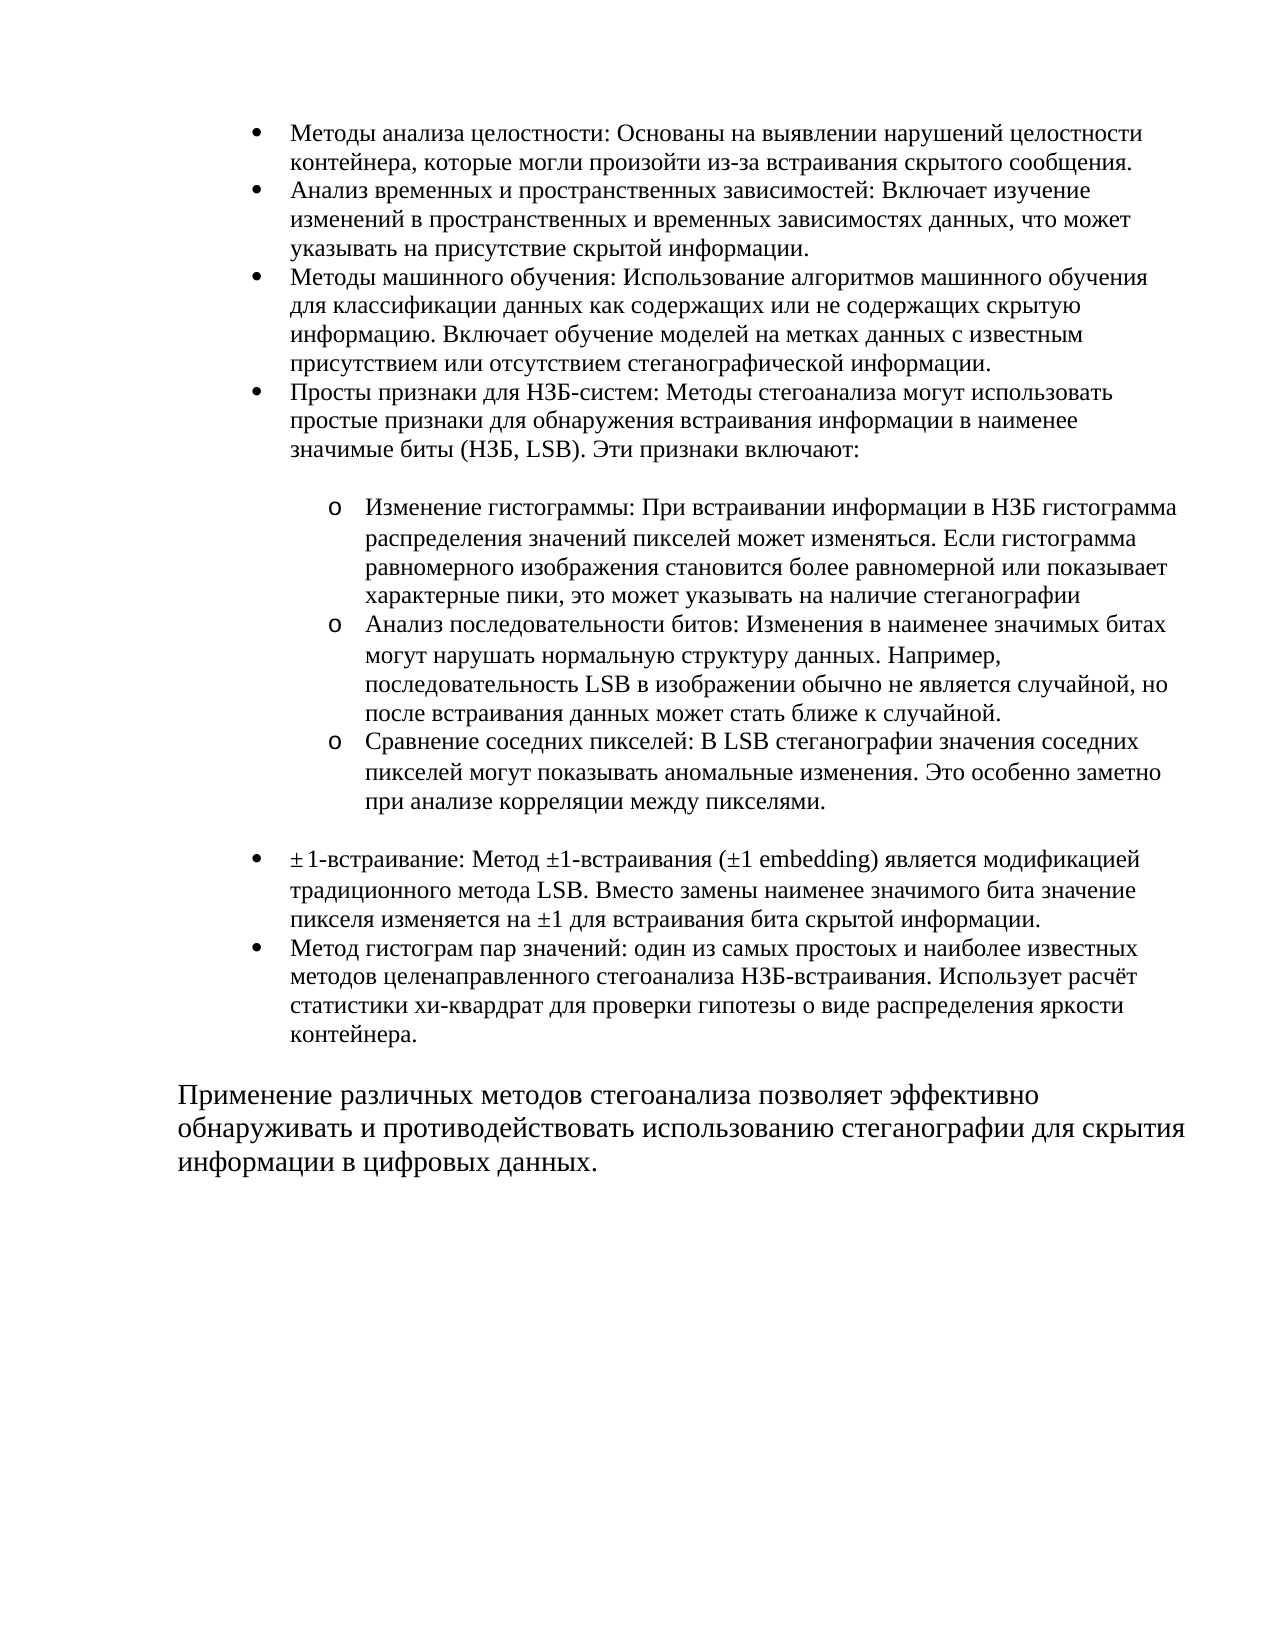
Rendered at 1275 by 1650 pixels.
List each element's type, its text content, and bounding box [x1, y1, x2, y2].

list Анализ временных и пространственных зависимостей: Включает изучение изменений в пространственных и временных зависимостях данных, что может указывать на присутствие скрытой информации. [252, 176, 1186, 262]
list Анализ последовательности битов: Изменения в наименее значимых битах могут нарушать нормальную структуру данных. Например, последовательность LSB в изображении обычно не является случайной, но после встраивания данных может стать ближе к случайной. [327, 609, 1186, 726]
list Просты признаки для НЗБ-систем: Методы стегоанализа могут использовать простые признаки для обнаружения встраивания информации в наименее значимые биты (НЗБ, LSB). Эти признаки включают: [252, 377, 1186, 463]
list Изменение гистограммы: При встраивании информации в НЗБ гистограмма распределения значений пикселей может изменяться. Если гистограмма равномерного изображения становится более равномерной или показывает характерные пики, это может указывать на наличие стеганографии [327, 492, 1186, 609]
list Методы машинного обучения: Использование алгоритмов машинного обучения для классификации данных как содержащих или не содержащих скрытую информацию. Включает обучение моделей на метках данных с известным присутствием или отсутствием стеганографической информации. [252, 262, 1186, 377]
list -встраивание: Метод ±1-встраивания (±1 embedding) является модификацией традиционного метода LSB. Вместо замены наименее значимого бита значение пикселя изменяется на ±1 для встраивания бита скрытой информации. [252, 844, 1186, 933]
text Применение различных методов стегоанализа позволяет эффективно обнаруживать и противодействовать использованию стеганографии для скрытия информации в цифровых данных. [177, 1077, 1186, 1177]
list Сравнение соседних пикселей: В LSB стеганографии значения соседних пикселей могут показывать аномальные изменения. Это особенно заметно при анализе корреляции между пикселями. [327, 726, 1186, 815]
list Методы анализа целостности: Основаны на выявлении нарушений целостности контейнера, которые могли произойти из-за встраивания скрытого сообщения. [252, 118, 1186, 176]
list Метод гистограм пар значений: один из самых простоых и наиболее известных методов целенаправленного стегоанализа НЗБ-встраивания. Использует расчёт статистики хи-квардрат для проверки гипотезы о виде распределения яркости контейнера. [252, 933, 1186, 1048]
